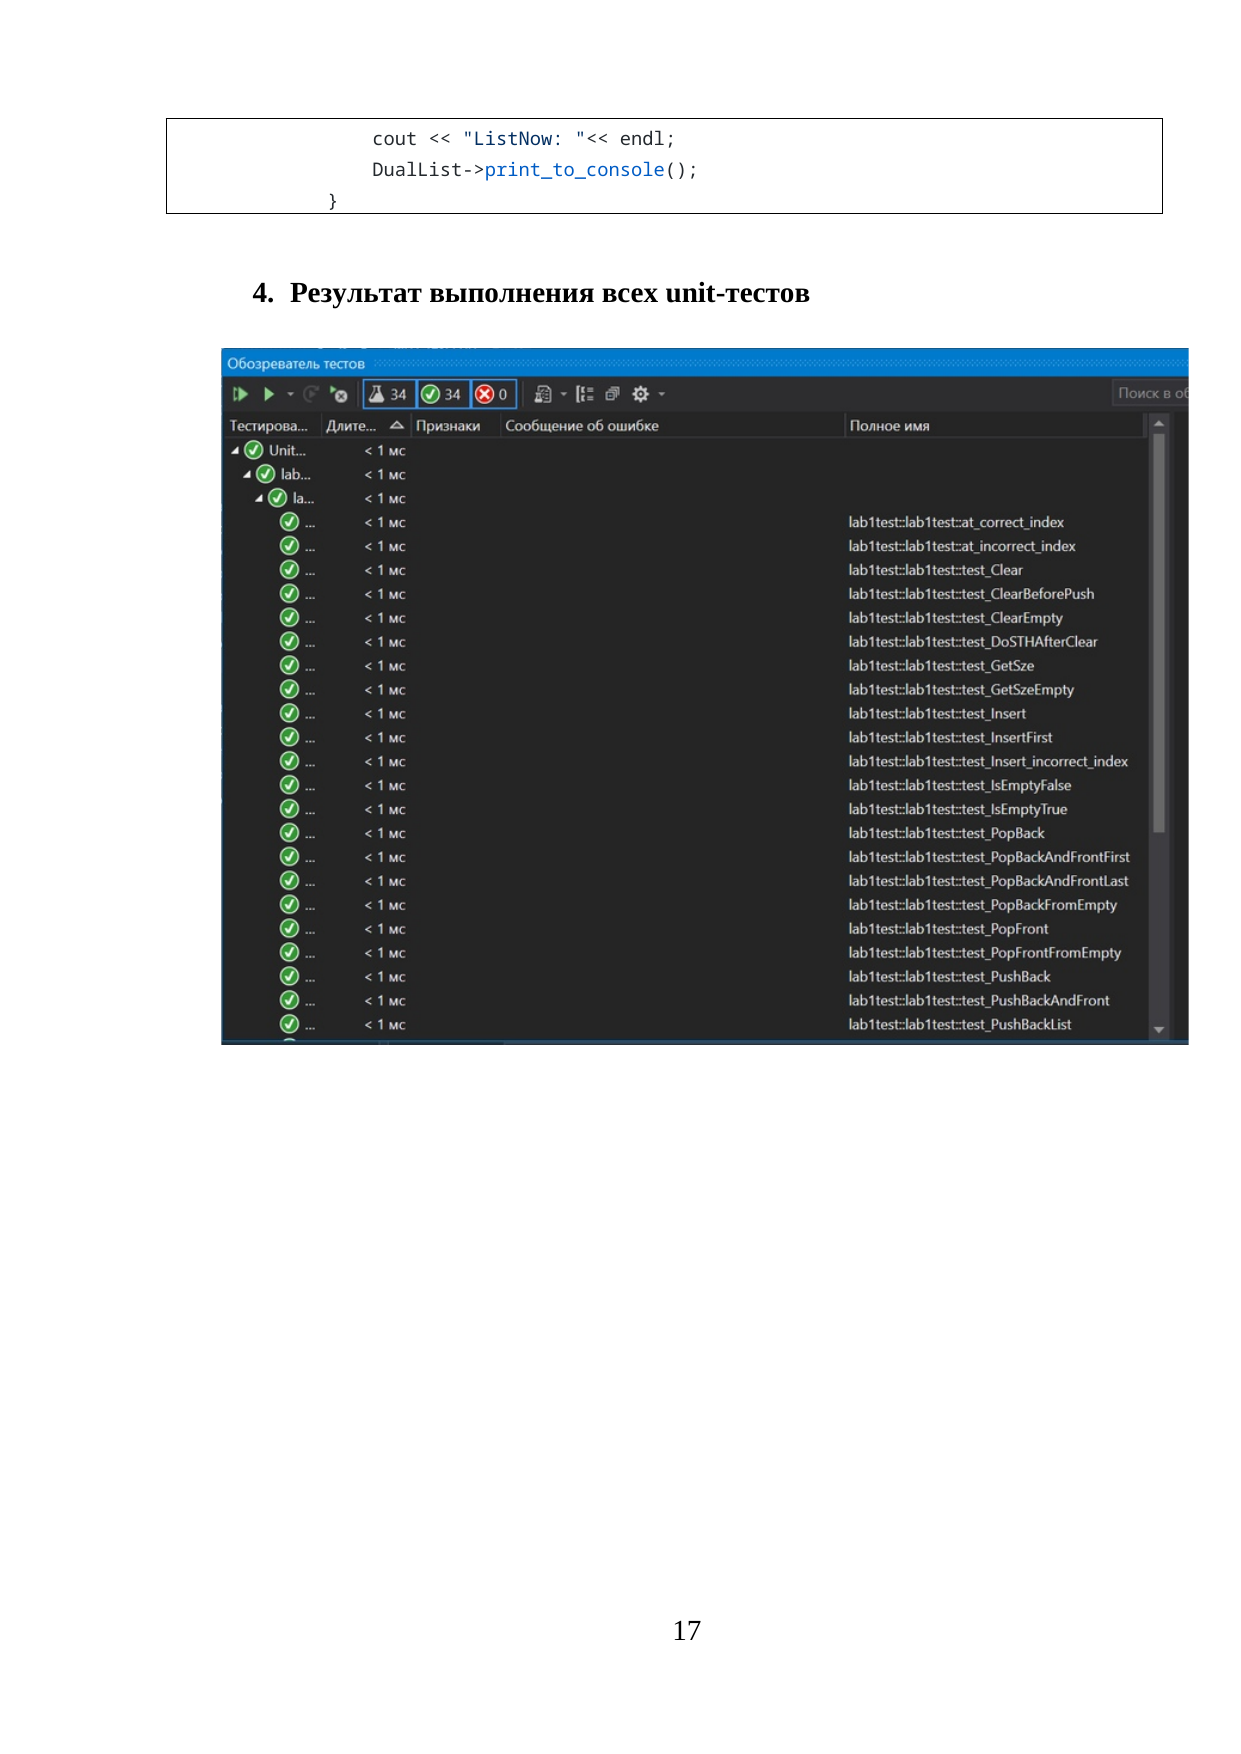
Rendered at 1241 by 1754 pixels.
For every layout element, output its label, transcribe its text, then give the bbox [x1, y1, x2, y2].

table_cell [920, 119, 1162, 213]
table_cell [167, 119, 177, 213]
subtitle Результат выполнения всех unit-тестов [252, 275, 1152, 309]
picture [221, 348, 1189, 1045]
